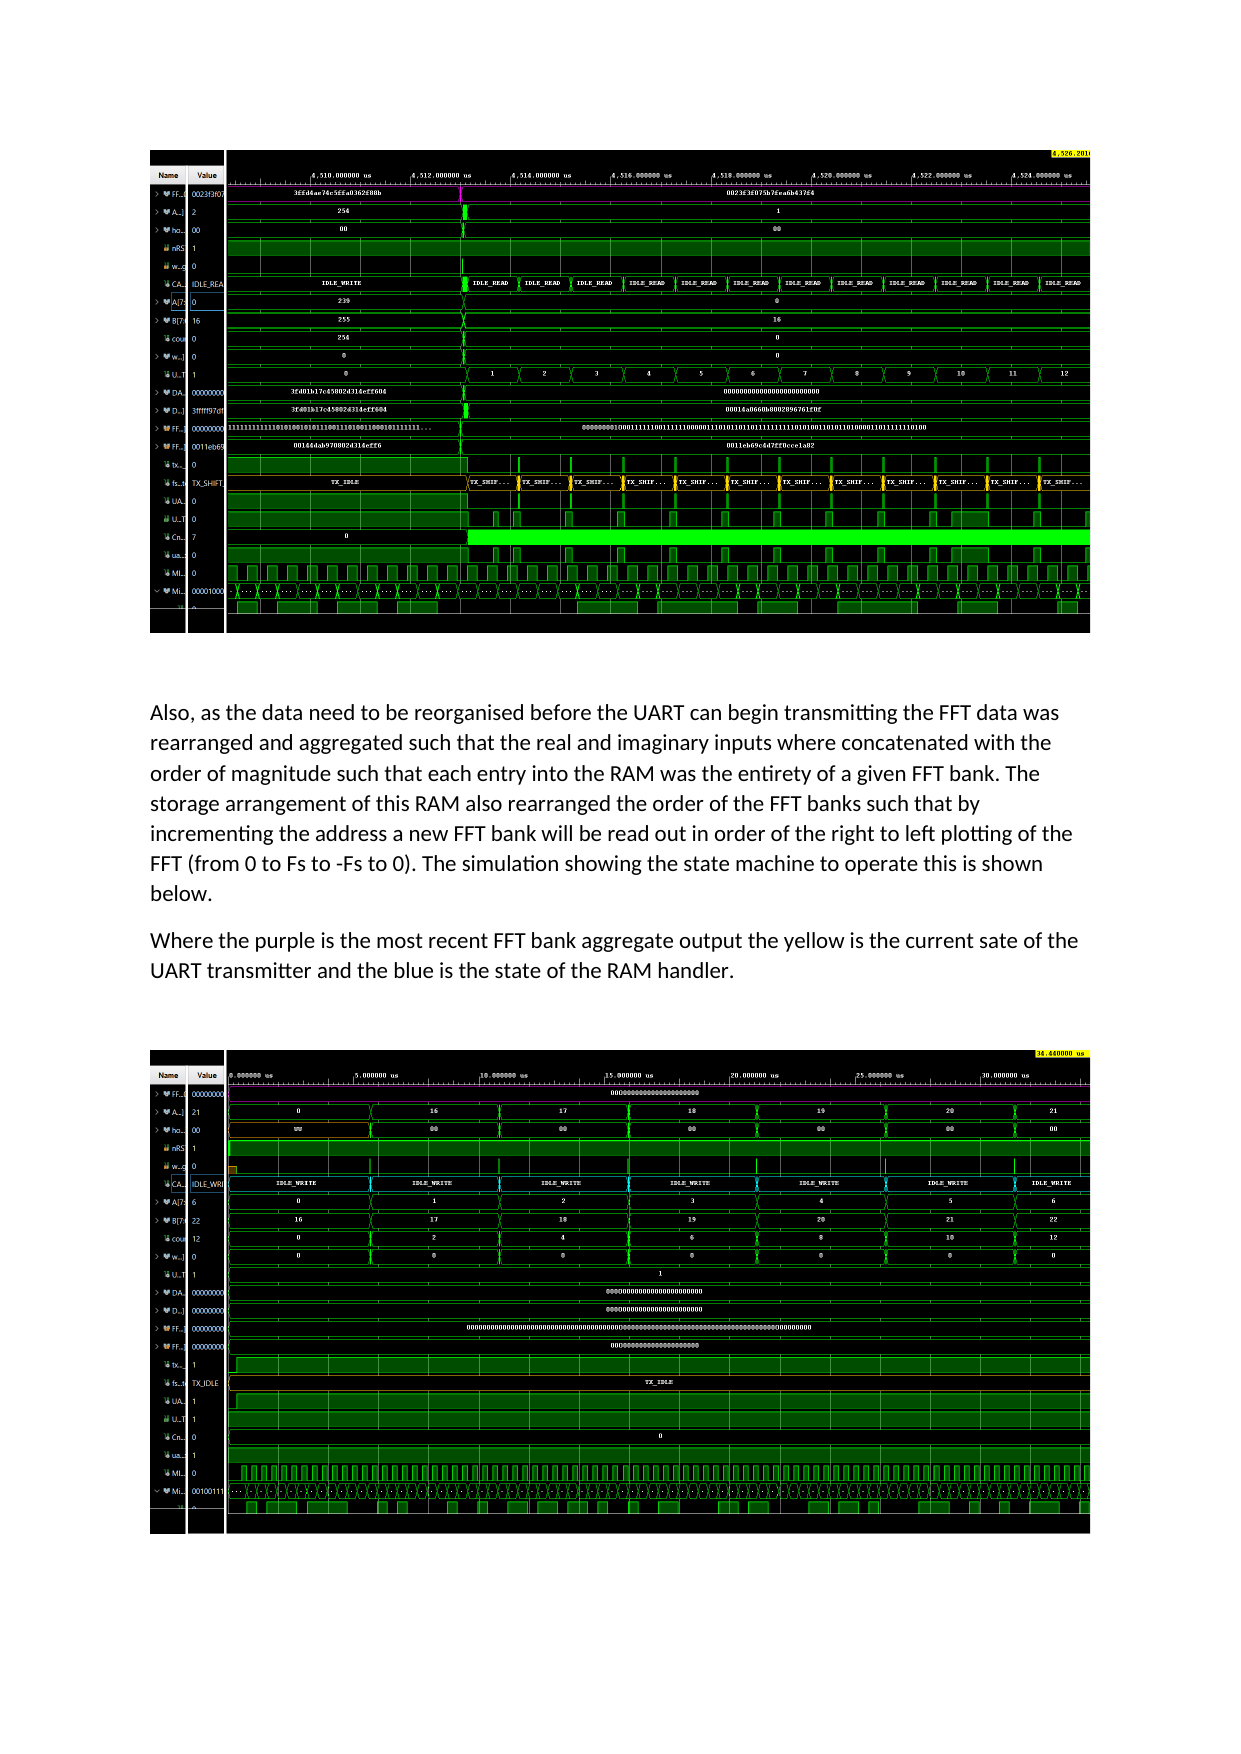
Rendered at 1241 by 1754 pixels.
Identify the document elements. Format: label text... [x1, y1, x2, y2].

picture [150, 1050, 1091, 1534]
text Also, as the data need to be reorganised before the UART can begin transmitting the FFT data was rearranged and aggregated such that the real and imaginary inputs where concatenated with the order of magnitude such that each entry into the RAM was the entirety of a given FFT bank. The storage arrangement of this RAM also rearranged the order of the FFT banks such that by incrementing the address a new FFT bank will be read out in order of the right to left plotting of the FFT (from 0 to Fs to -Fs to 0). The simulation showing the state machine to operate this is shown below. [150, 698, 1090, 908]
text Where the purple is the most recent FFT bank aggregate output the yellow is the current sate of the UART transmitter and the blue is the state of the RAM handler. [150, 926, 1090, 985]
picture [150, 150, 1091, 633]
